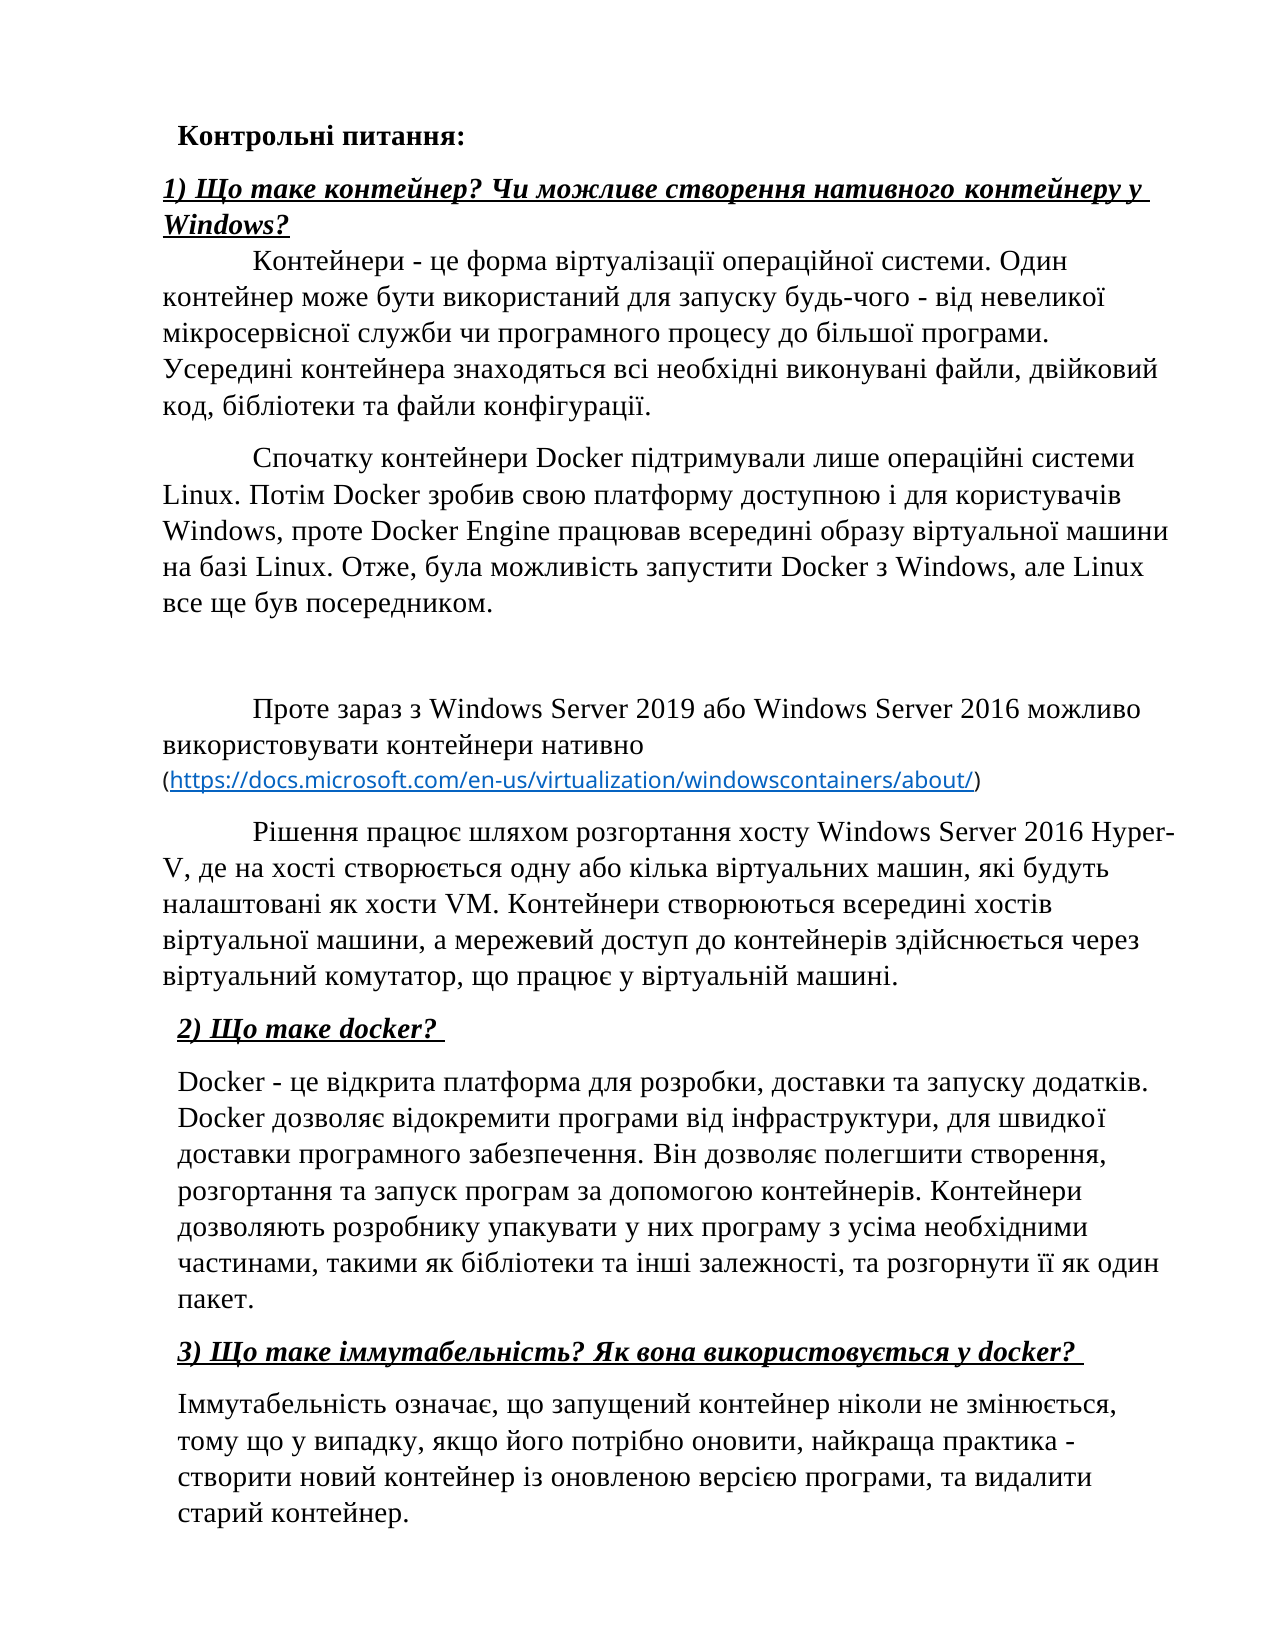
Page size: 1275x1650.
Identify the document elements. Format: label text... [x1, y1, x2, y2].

text 3) Що таке іммутабельність? Як вона використовується у docker? [177, 1334, 1186, 1367]
text Контрольні питання: [177, 118, 1186, 152]
text Іммутабельність означає, що запущений контейнер ніколи не змінюється, тому що у випадку, якщо його потрібно оновити, найкраща практика - створити новий контейнер із оновленою версією програми, та видалити старий контейнер. [177, 1387, 1186, 1529]
text 2) Що таке docker? [177, 1011, 1186, 1045]
text 1) Що таке контейнер? Чи можливе створення нативного контейнеру у Windows? Контейнери - це форма віртуалізації операційної системи. Один контейнер може бути використаний для запуску будь-чого - від невеликої мікросервісної служби чи програмного процесу до більшої програми. Усередині контейнера знаходяться всі необхідні виконувані файли, двійковий код, бібліотеки та файли конфігурації. [162, 171, 1186, 421]
text Docker - це відкрита платформа для розробки, доставки та запуску додатків. Docker дозволяє відокремити програми від інфраструктури, для швидкої доставки програмного забезпечення. Він дозволяє полегшити створення, розгортання та запуск програм за допомогою контейнерів. Контейнери дозволяють розробнику упакувати у них програму з усіма необхідними частинами, такими як бібліотеки та інші залежності, та розгорнути її як один пакет. [177, 1064, 1186, 1314]
text Рішення працює шляхом розгортання хосту Windows Server 2016 Hyper-V, де на хості створюється одну або кілька віртуальних машин, які будуть налаштовані як хости VM. Контейнери створюються всередині хостів віртуальної машини, а мережевий доступ до контейнерів здійснюється через віртуальний комутатор, що працює у віртуальній машині. [162, 814, 1186, 992]
text Проте зараз з Windows Server 2019 або Windows Server 2016 можливо використовувати контейнери нативно (https://docs.microsoft.com/en-us/virtualization/windowscontainers/about/) [162, 691, 1186, 795]
text Спочатку контейнери Docker підтримували лише операційні системи Linux. Потім Docker зробив свою платформу доступною і для користувачів Windows, проте Docker Engine працював всередині образу віртуальної машини на базі Linux. Отже, була можливість запустити Docker з Windows, але Linux все ще був посередником. [162, 441, 1186, 619]
